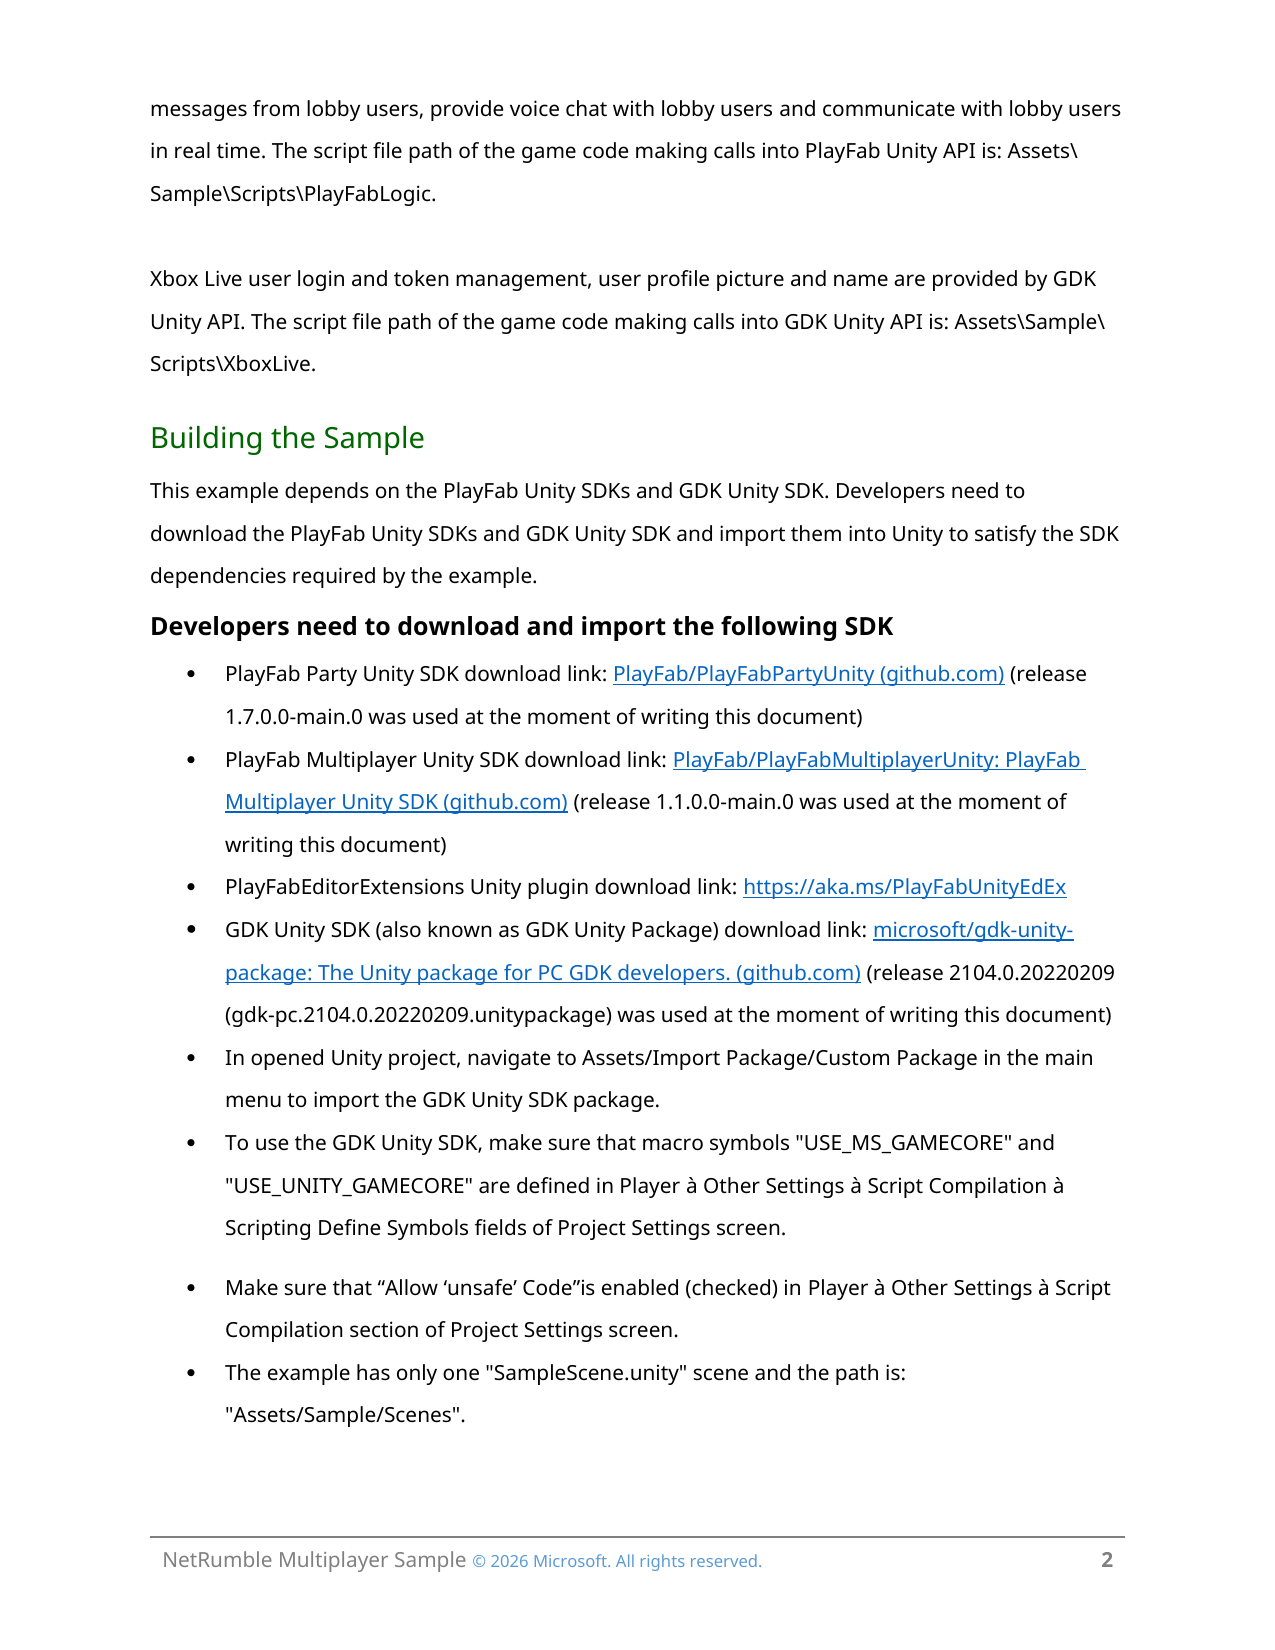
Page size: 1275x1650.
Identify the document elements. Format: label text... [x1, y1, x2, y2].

list GDK Unity SDK (also known as GDK Unity Package) download link: microsoft/gdk-unity-package: The Unity package for PC GDK developers. (github.com) (release 2104.0.20220209 (gdk-pc.2104.0.20220209.unitypackage) was used at the moment of writing this document) [187, 915, 1125, 1029]
subtitle Building the Sample [150, 417, 1125, 457]
list The example has only one "SampleScene.unity" scene and the path is: "Assets/Sample/Scenes". [187, 1358, 1125, 1429]
text Xbox Live user login and token management, user profile picture and name are provided by GDK Unity API. The script file path of the game code making calls into GDK Unity API is: Assets\Sample\Scripts\XboxLive. [150, 264, 1125, 378]
list PlayFabEditorExtensions Unity plugin download link: https://aka.ms/PlayFabUnityEdEx [187, 872, 1125, 901]
list In opened Unity project, navigate to Assets/Import Package/Custom Package in the main menu to import the GDK Unity SDK package. [187, 1043, 1125, 1114]
list To use the GDK Unity SDK, make sure that macro symbols "USE_MS_GAMECORE" and "USE_UNITY_GAMECORE" are defined in Player à Other Settings à Script Compilation à Scripting Define Symbols fields of Project Settings screen. [187, 1128, 1125, 1242]
list Make sure that “Allow ‘unsafe’ Code”is enabled (checked) in Player à Other Settings à Script Compilation section of Project Settings screen. [187, 1273, 1125, 1344]
text This example depends on the PlayFab Unity SDKs and GDK Unity SDK. Developers need to download the PlayFab Unity SDKs and GDK Unity SDK and import them into Unity to satisfy the SDK dependencies required by the example. [150, 476, 1125, 590]
subtitle Developers need to download and import the following SDK [150, 608, 1125, 642]
list PlayFab Party Unity SDK download link: PlayFab/PlayFabPartyUnity (github.com) (release 1.7.0.0-main.0 was used at the moment of writing this document) [187, 659, 1125, 731]
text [150, 94, 1125, 250]
list PlayFab Multiplayer Unity SDK download link: PlayFab/PlayFabMultiplayerUnity: PlayFab Multiplayer Unity SDK (github.com) (release 1.1.0.0-main.0 was used at the moment of writing this document) [187, 745, 1125, 858]
